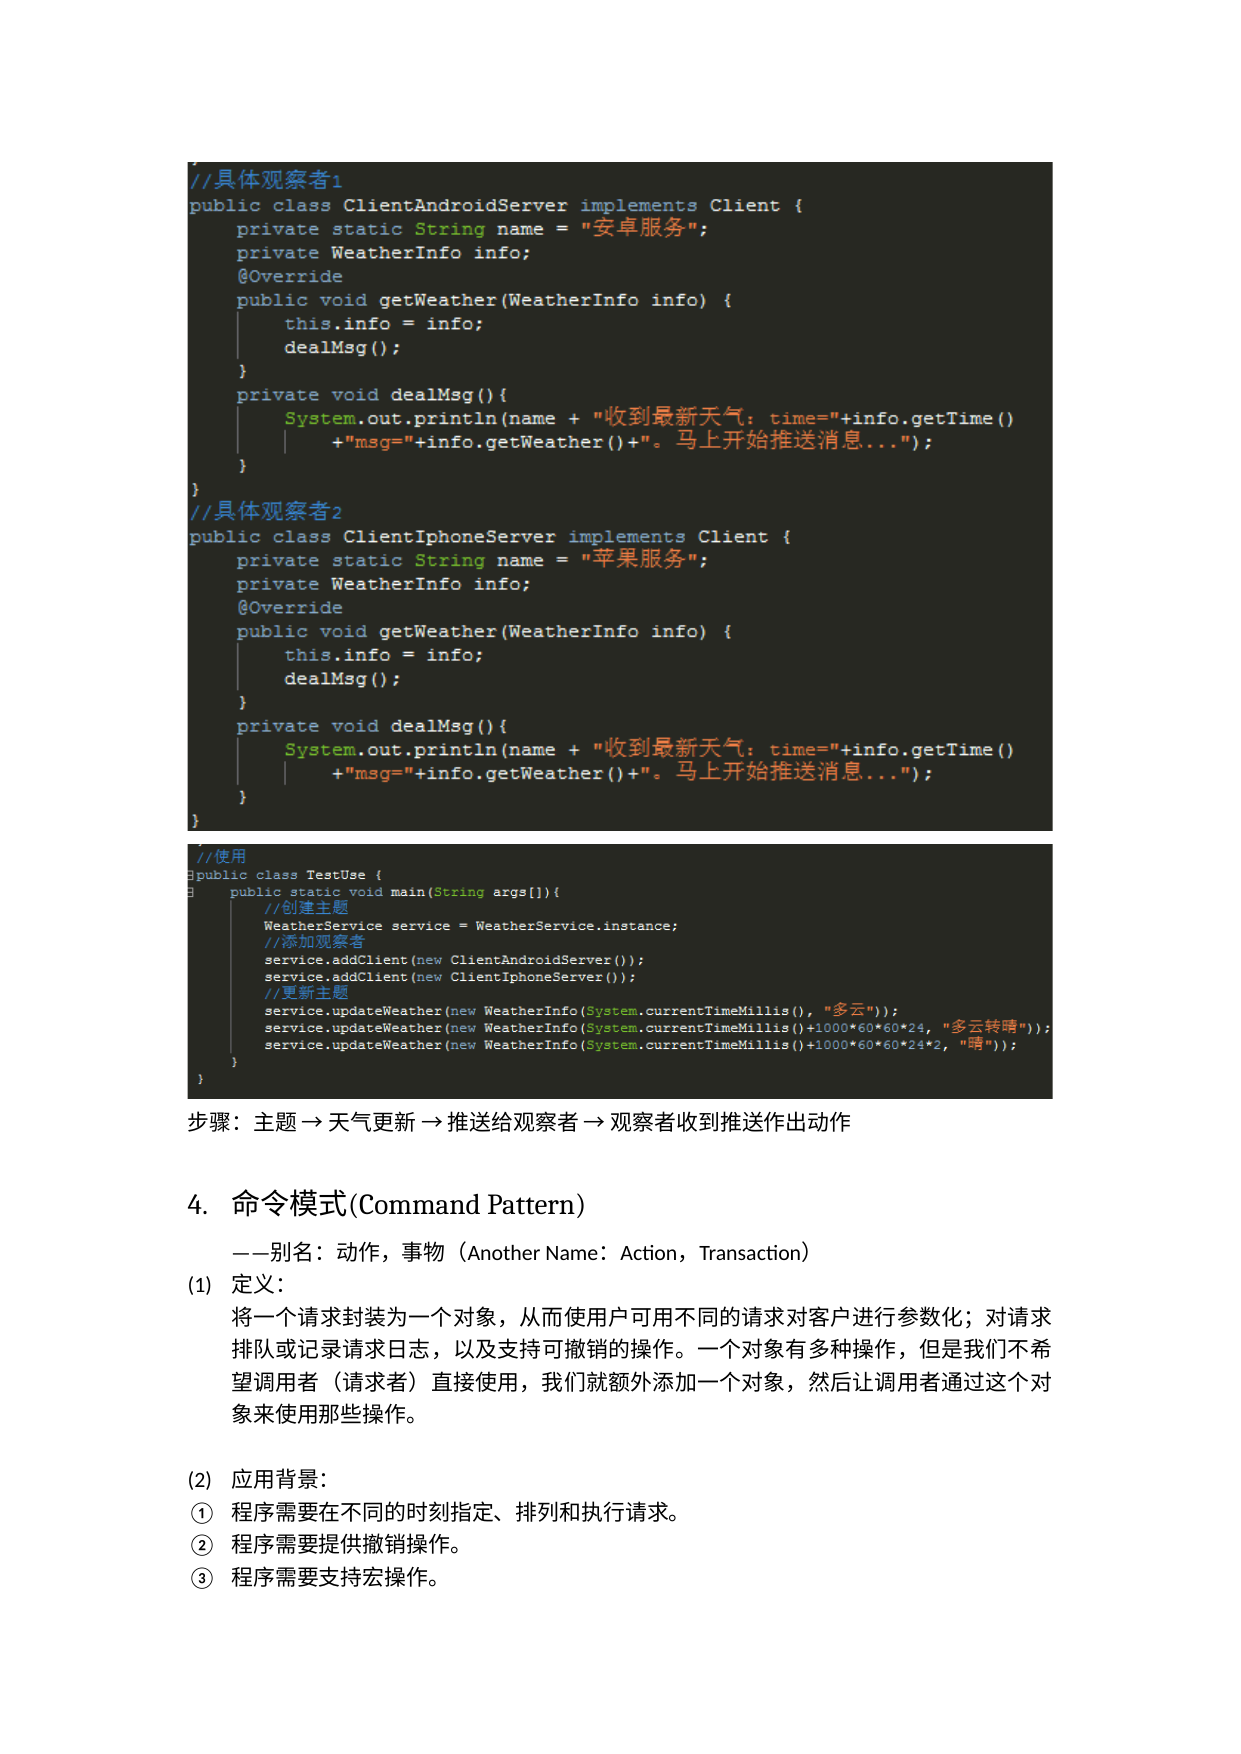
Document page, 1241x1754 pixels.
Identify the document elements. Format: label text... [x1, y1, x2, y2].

text 将一个请求封装为一个对象，从而使用户可用不同的请求对客户进行参数化；对请求排队或记录请求日志，以及支持可撤销的操作。一个对象有多种操作，但是我们不希望调用者（请求者）直接使用，我们就额外添加一个对象，然后让调用者通过这个对象来使用那些操作。 [231, 1299, 1053, 1429]
text ③ 程序需要支持宏操作。 [187, 1559, 1053, 1592]
text ——别名：动作，事物（Another Name：Action，Transaction） [231, 1234, 1053, 1267]
text 步骤：主题 → 天气更新 → 推送给观察者 → 观察者收到推送作出动作 [187, 1104, 1053, 1137]
subtitle 4. 命令模式(Command Pattern) [187, 1169, 1053, 1234]
picture [187, 162, 1053, 831]
text ① 程序需要在不同的时刻指定、排列和执行请求。 [187, 1494, 1053, 1527]
text ② 程序需要提供撤销操作。 [187, 1527, 1053, 1559]
picture [187, 844, 1053, 1099]
text (1) 定义： [187, 1267, 1053, 1299]
text (2) 应用背景： [187, 1462, 1053, 1494]
